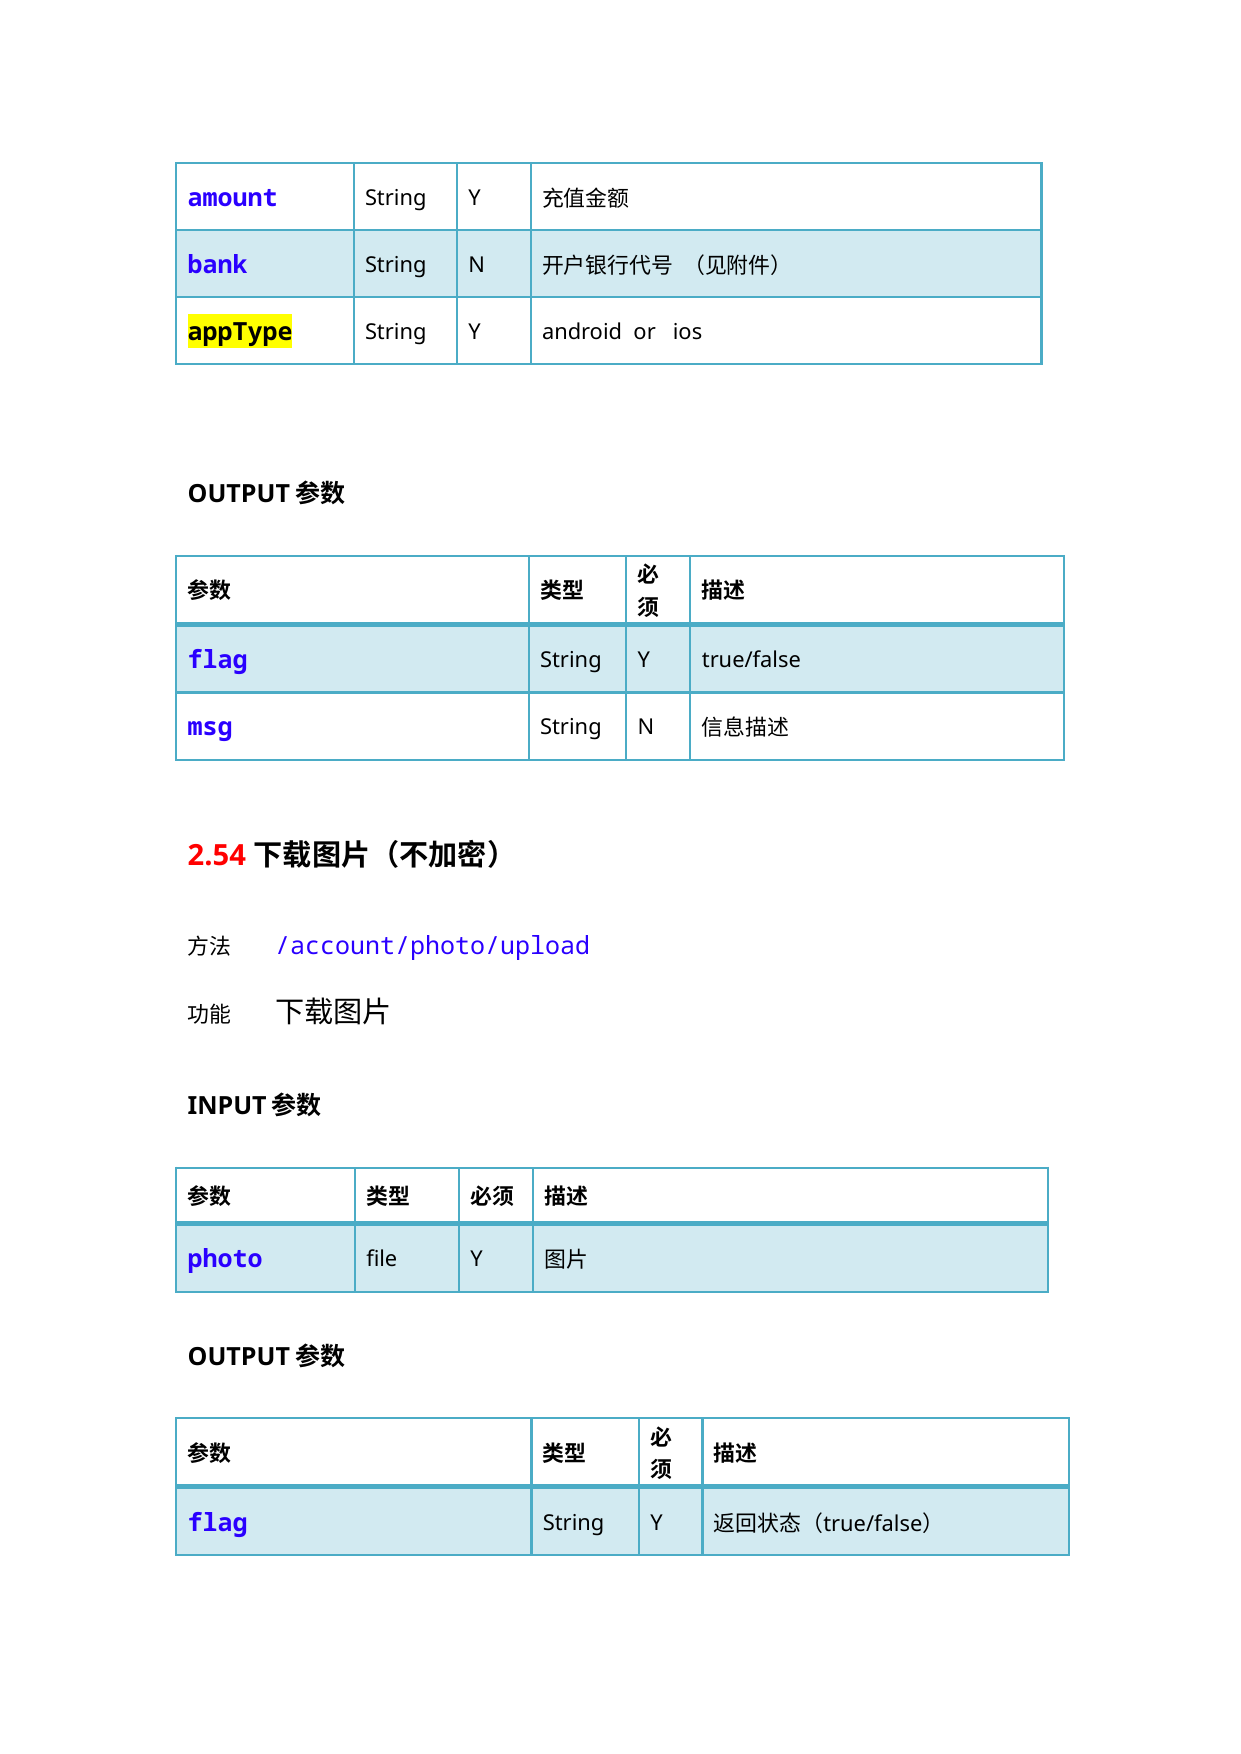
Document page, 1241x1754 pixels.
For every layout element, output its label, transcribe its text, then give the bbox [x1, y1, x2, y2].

table_cell 图片 [534, 1226, 1047, 1291]
table_header 参数 [177, 1169, 354, 1221]
table_cell String [355, 164, 456, 229]
table_cell amount [177, 164, 353, 229]
text 功能 下载图片 [187, 977, 1053, 1042]
table_header 参数 [177, 1419, 530, 1484]
table_header 类型 [356, 1169, 458, 1221]
table_cell android or ios [532, 298, 1040, 363]
table_cell Y [627, 627, 689, 691]
table_cell flag [177, 627, 528, 691]
table_cell Y [640, 1489, 701, 1554]
subtitle OUTPUT参数 [187, 459, 1053, 524]
table_cell 信息描述 [691, 694, 1063, 758]
text 方法 /account/photo/upload [187, 912, 1053, 977]
table_header 参数 [177, 557, 528, 622]
table_cell N [458, 231, 530, 296]
table_cell 返回状态（true/false） [704, 1489, 1068, 1554]
subtitle OUTPUT参数 [187, 1322, 1053, 1387]
table_header 类型 [530, 557, 625, 622]
table_header 类型 [533, 1419, 638, 1484]
table_cell Y [458, 298, 530, 363]
table_header 必须 [640, 1419, 701, 1484]
table_cell String [355, 231, 456, 296]
subtitle 2.54 下载图片（不加密） [187, 820, 1053, 885]
table_header 描述 [691, 557, 1063, 622]
table_cell photo [177, 1226, 354, 1291]
table_cell Y [458, 164, 530, 229]
table_cell Y [460, 1226, 532, 1291]
table_cell String [530, 627, 625, 691]
table_cell String [533, 1489, 638, 1554]
table_cell appType [177, 298, 353, 363]
table_cell String [530, 694, 625, 758]
table_cell msg [177, 694, 528, 758]
table_cell file [356, 1226, 458, 1291]
table_cell bank [177, 231, 353, 296]
table_header 必须 [460, 1169, 532, 1221]
table_header 必须 [627, 557, 689, 622]
table_header 描述 [704, 1419, 1068, 1484]
table_cell String [355, 298, 456, 363]
table_cell true/false [691, 627, 1063, 691]
table_cell 充值金额 [532, 164, 1040, 229]
table_cell 开户银行代号 （见附件） [532, 231, 1040, 296]
table_cell flag [177, 1489, 530, 1554]
table_cell N [627, 694, 689, 758]
table_header 描述 [534, 1169, 1047, 1221]
subtitle INPUT参数 [187, 1071, 1053, 1136]
